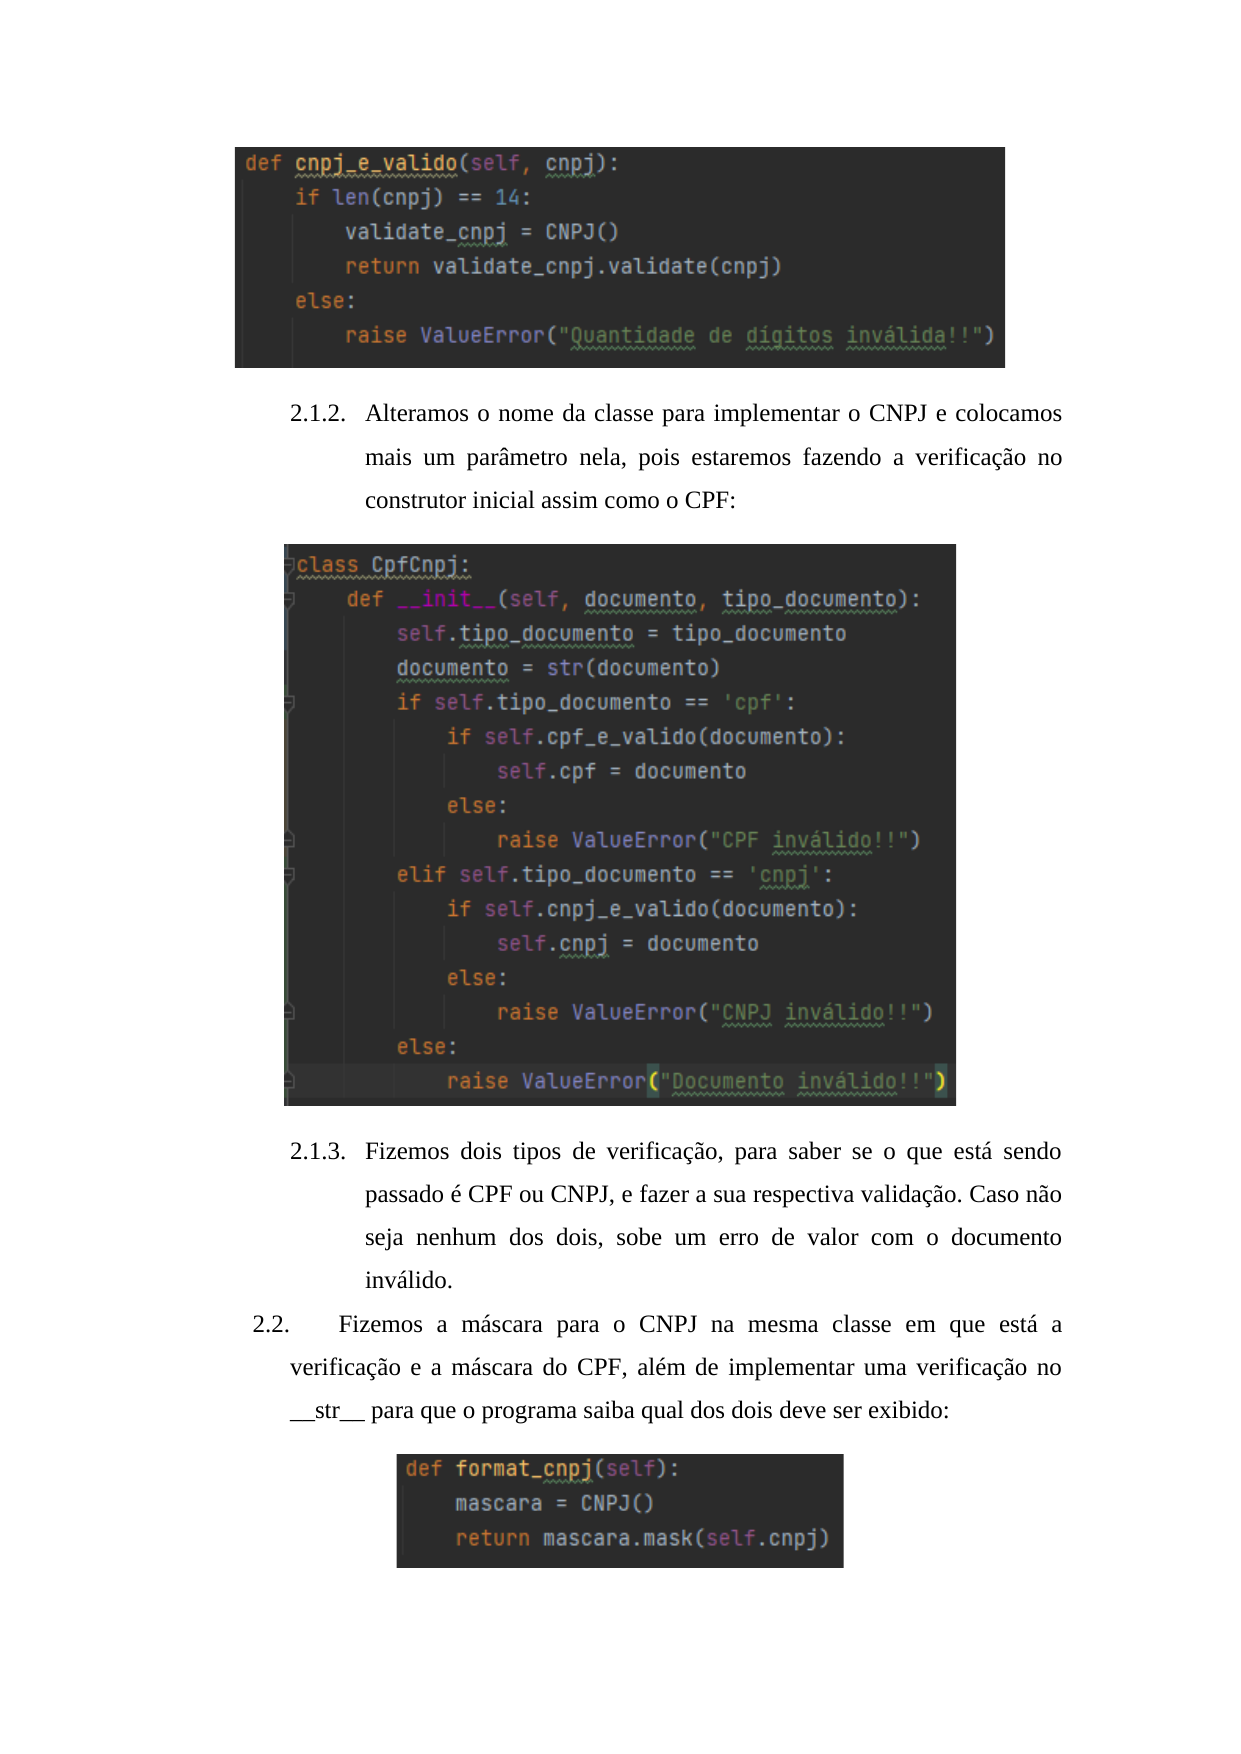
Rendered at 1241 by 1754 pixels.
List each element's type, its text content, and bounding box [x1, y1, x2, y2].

picture [396, 1454, 844, 1568]
picture [284, 544, 957, 1106]
list Fizemos dois tipos de verificação, para saber se o que está sendo passado é CPF ou CNPJ, e fazer a sua respectiva validação. Caso não seja nenhum dos dois, sobe um erro de valor com o documento inválido. [290, 1136, 1063, 1294]
picture [234, 147, 1006, 368]
list Alteramos o nome da classe para implementar o CNPJ e colocamos mais um parâmetro nela, pois estaremos fazendo a verificação no construtor inicial assim como o CPF: [290, 398, 1063, 513]
list Fizemos a máscara para o CNPJ na mesma classe em que está a verificação e a máscara do CPF, além de implementar uma verificação no __str__ para que o programa saiba qual dos dois deve ser exibido: [252, 1309, 1063, 1424]
